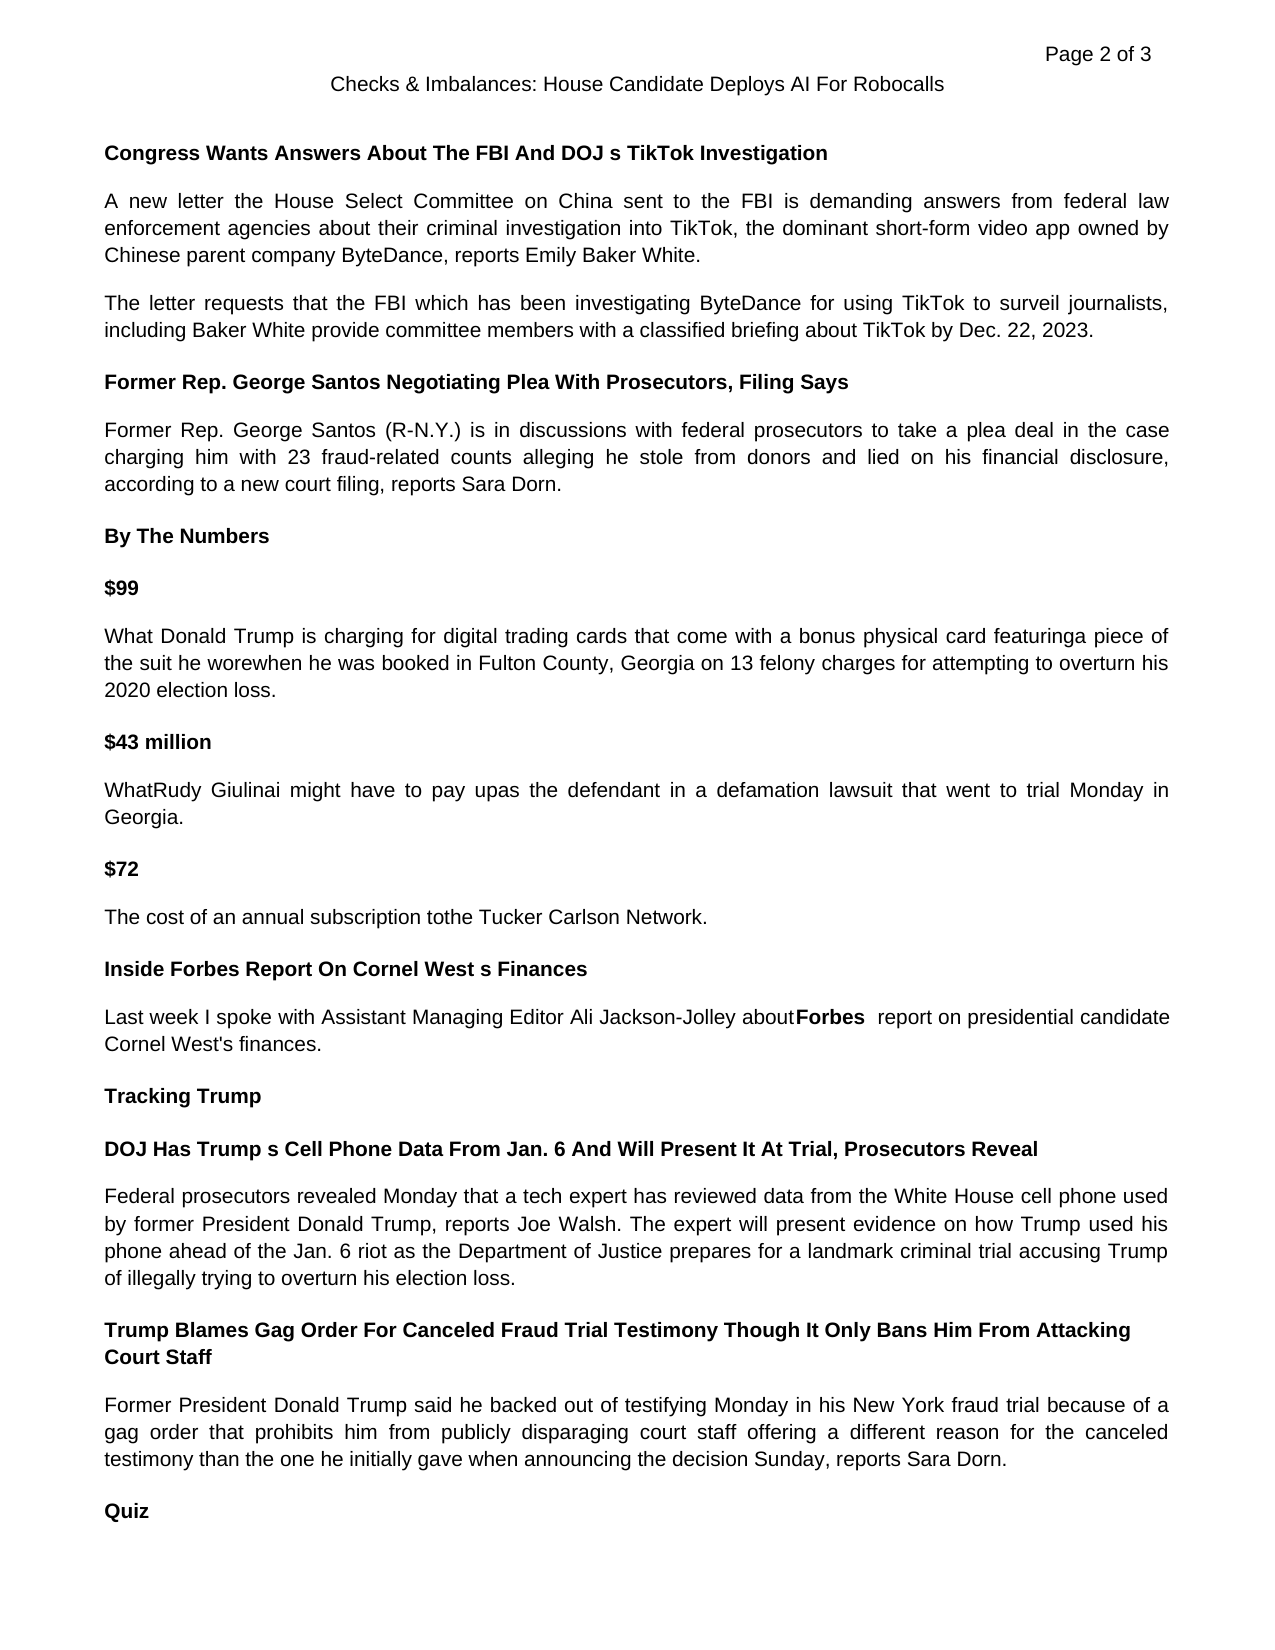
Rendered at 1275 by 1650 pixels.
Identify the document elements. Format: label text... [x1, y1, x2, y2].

text Former Rep. George Santos (R-N.Y.) is in discussions with federal prosecutors to take a plea deal in the case charging him with 23 fraud-related counts alleging he stole from donors and lied on his financial disclosure, according to a new court filing, reports Sara Dorn. [104, 414, 1171, 496]
text By The Numbers [104, 521, 1171, 548]
text Congress Wants Answers About The FBI And DOJ s TikTok Investigation [104, 137, 1171, 164]
text $72 [104, 854, 1171, 881]
text WhatRudy Giulinai might have to pay upas the defendant in a defamation lawsuit that went to trial Monday in Georgia. [104, 775, 1171, 829]
text Last week I spoke with Assistant Managing Editor Ali Jackson-Jolley aboutForbes report on presidential candidate Cornel West's finances. [104, 1002, 1171, 1056]
text Inside Forbes Report On Cornel West s Finances [104, 954, 1171, 981]
text Trump Blames Gag Order For Canceled Fraud Trial Testimony Though It Only Bans Him From Attacking Court Staff [104, 1314, 1171, 1369]
text The cost of an annual subscription tothe Tucker Carlson Network. [104, 902, 1171, 929]
text Tracking Trump [104, 1081, 1171, 1108]
text The letter requests that the FBI which has been investigating ByteDance for using TikTok to surveil journalists, including Baker White provide committee members with a classified briefing about TikTok by Dec. 22, 2023. [104, 287, 1171, 342]
text Quiz [104, 1496, 1171, 1523]
text Federal prosecutors revealed Monday that a tech expert has reviewed data from the White House cell phone used by former President Donald Trump, reports Joe Walsh. The expert will present evidence on how Trump used his phone ahead of the Jan. 6 riot as the Department of Justice prepares for a landmark criminal trial accusing Trump of illegally trying to overturn his election loss. [104, 1181, 1171, 1289]
text Former Rep. George Santos Negotiating Plea With Prosecutors, Filing Says [104, 367, 1171, 394]
text Former President Donald Trump said he backed out of testifying Monday in his New York fraud trial because of a gag order that prohibits him from publicly disparaging court staff offering a different reason for the canceled testimony than the one he initially gave when announcing the decision Sunday, reports Sara Dorn. [104, 1389, 1171, 1471]
text $99 [104, 573, 1171, 600]
text What Donald Trump is charging for digital trading cards that come with a bonus physical card featuringa piece of the suit he worewhen he was booked in Fulton County, Georgia on 13 felony charges for attempting to overturn his 2020 election loss. [104, 621, 1171, 702]
text DOJ Has Trump s Cell Phone Data From Jan. 6 And Will Present It At Trial, Prosecutors Reveal [104, 1133, 1171, 1160]
text $43 million [104, 727, 1171, 754]
text A new letter the House Select Committee on China sent to the FBI is demanding answers from federal law enforcement agencies about their criminal investigation into TikTok, the dominant short-form video app owned by Chinese parent company ByteDance, reports Emily Baker White. [104, 185, 1171, 267]
